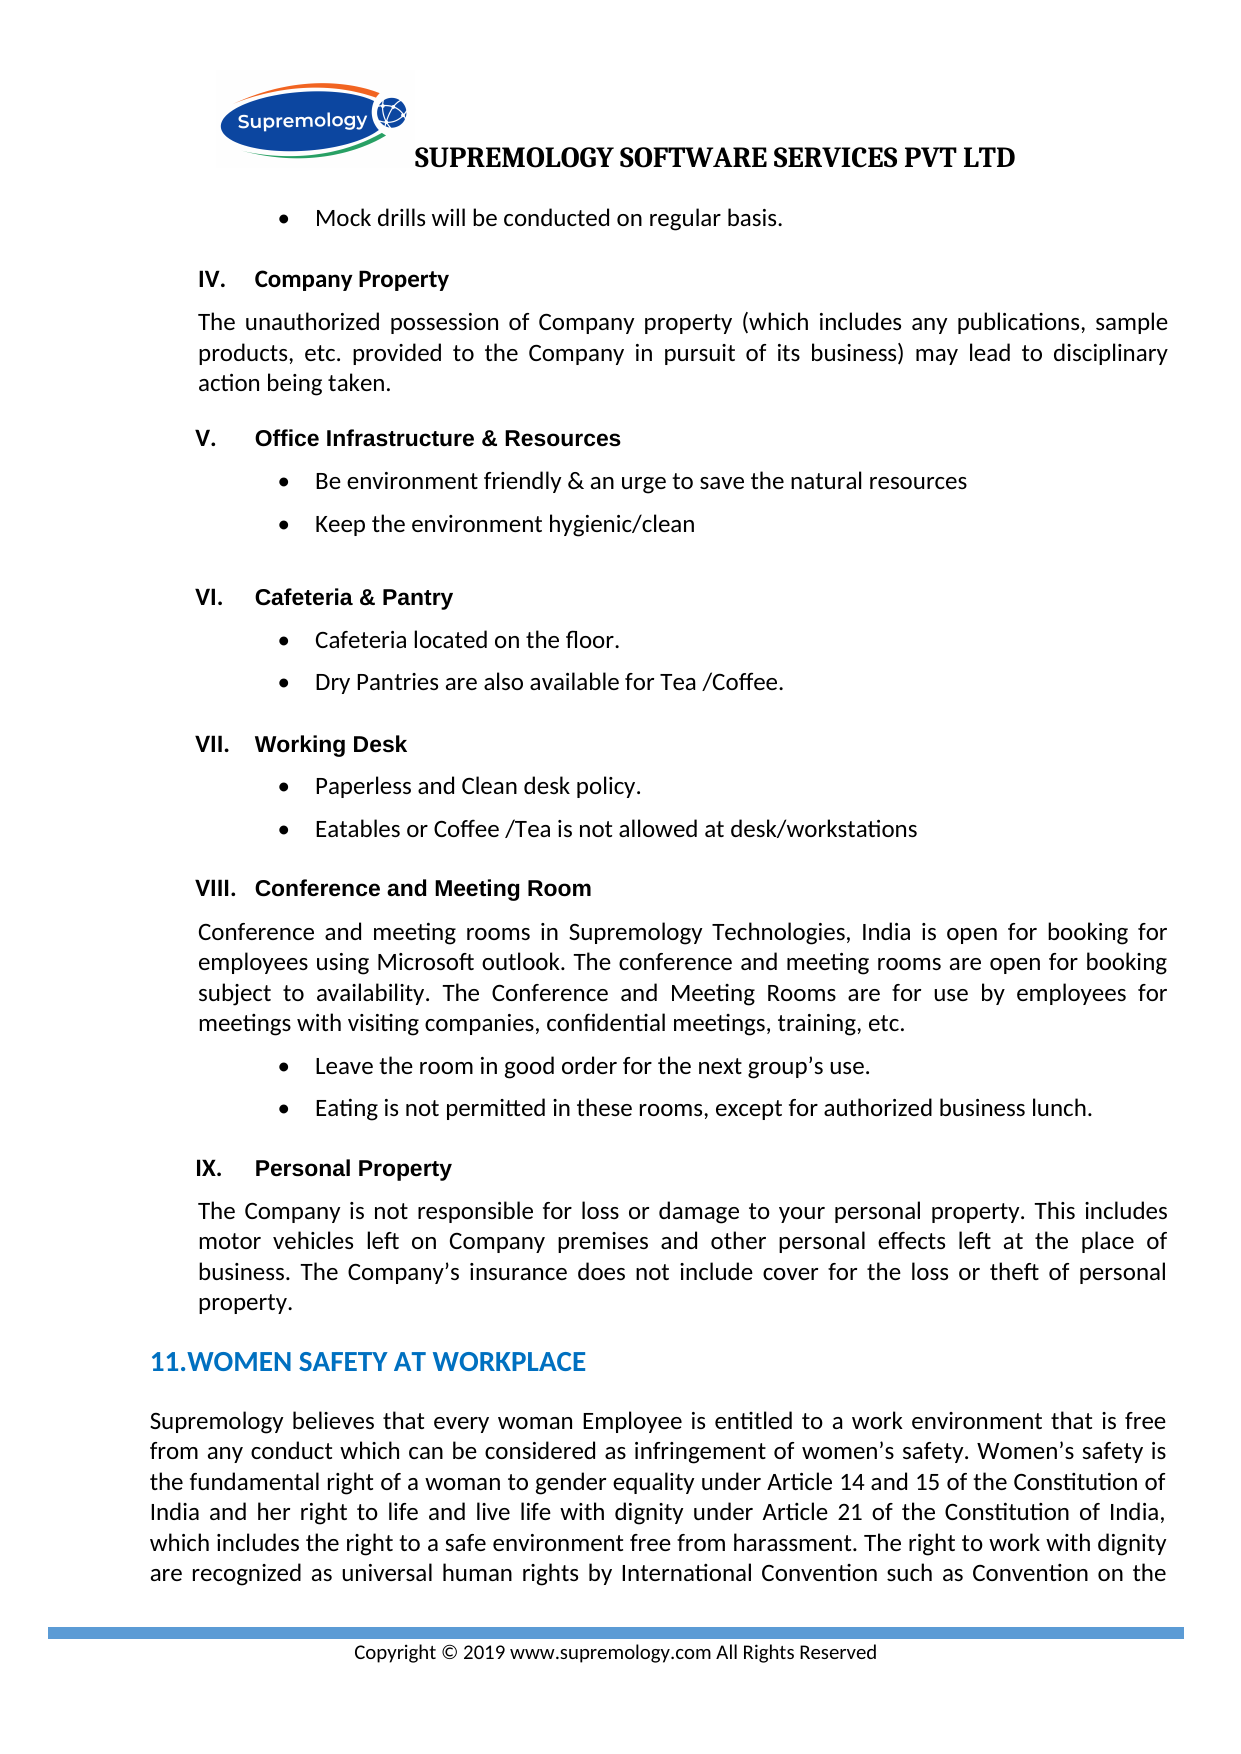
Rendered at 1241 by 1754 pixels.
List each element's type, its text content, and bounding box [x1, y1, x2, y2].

subtitle Office Infrastructure & Resources [195, 422, 1184, 453]
subtitle Working Desk [195, 728, 1184, 758]
subtitle Cafeteria & Pantry [195, 581, 1184, 612]
list WOMEN SAFETY AT WORKPLACE [149, 1343, 1184, 1378]
text Conference and meeting rooms in Supremology Technologies, India is open for booking for employees using Microsoft outlook. The conference and meeting rooms are open for booking subject to availability. The Conference and Meeting Rooms are for use by employees for meetings with visiting companies, confidential meetings, training, etc. [198, 916, 1169, 1038]
list Dry Pantries are also available for Tea /Coffee. [277, 667, 1184, 697]
list Mock drills will be conducted on regular basis. [277, 202, 1184, 232]
picture [216, 70, 415, 168]
list Eating is not permitted in these rooms, except for authorized business lunch. [277, 1093, 1184, 1123]
list Be environment friendly & an urge to save the natural resources [277, 465, 1184, 496]
list Eatables or Coffee /Tea is not allowed at desk/workstations [277, 813, 1184, 844]
list Cafeteria located on the floor. [277, 624, 1184, 654]
text The unauthorized possession of Company property (which includes any publications, sample products, etc. provided to the Company in pursuit of its business) may lead to disciplinary action being taken. [198, 306, 1169, 398]
subtitle Personal Property [195, 1152, 1184, 1182]
list Keep the environment hygienic/clean [277, 508, 1184, 538]
subtitle Company Property [198, 263, 1184, 293]
subtitle Conference and Meeting Room [195, 872, 1184, 903]
text The Company is not responsible for loss or damage to your personal property. This includes motor vehicles left on Company premises and other personal effects left at the place of business. The Company’s insurance does not include cover for the loss or theft of personal property. [198, 1195, 1169, 1317]
list Paperless and Clean desk policy. [277, 771, 1184, 801]
list Leave the room in good order for the next group’s use. [277, 1050, 1184, 1080]
